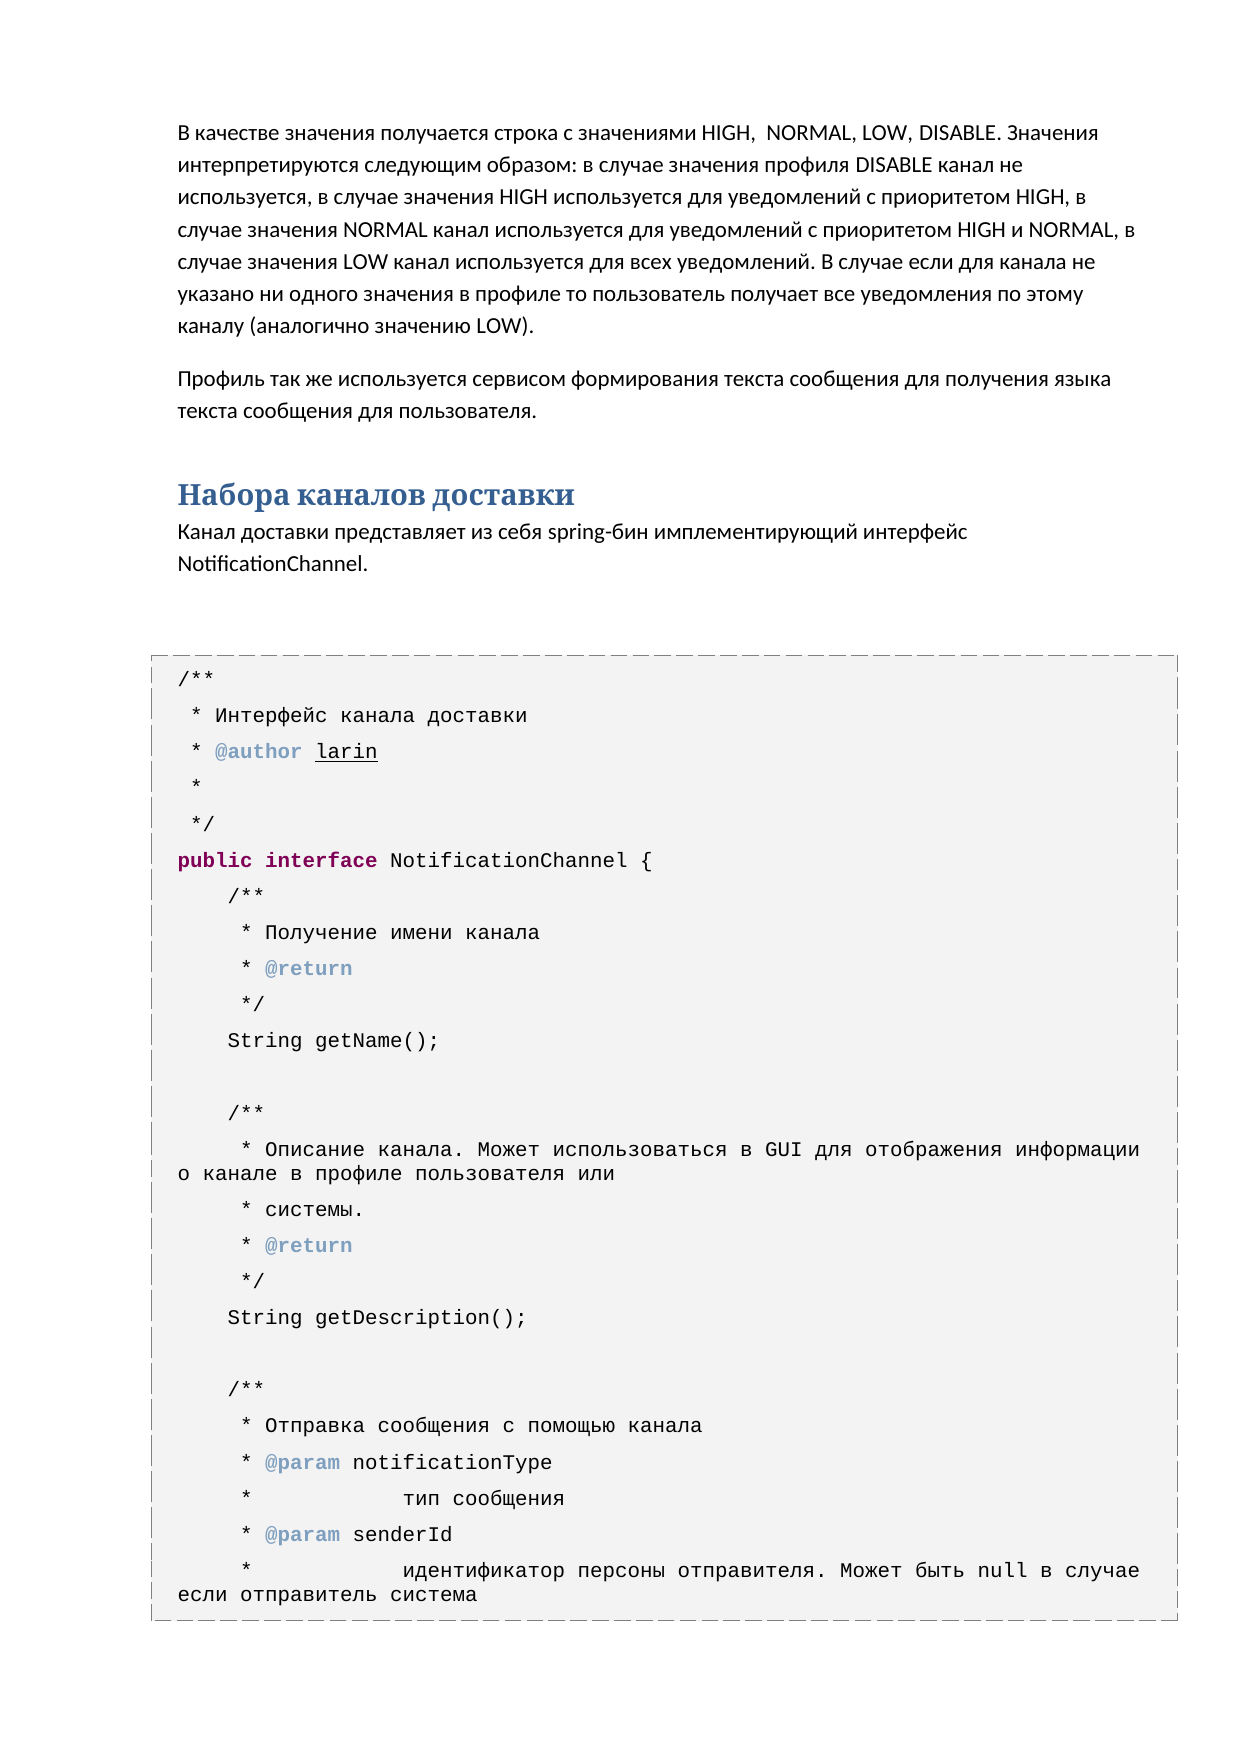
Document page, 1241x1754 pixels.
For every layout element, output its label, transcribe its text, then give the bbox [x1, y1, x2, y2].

text */ [151, 981, 1178, 1017]
subtitle Набора каналов доставки [177, 479, 1152, 512]
text * [151, 764, 1178, 800]
text public interface NotificationChannel { [151, 836, 1178, 872]
text * Отправка сообщения с помощью канала [151, 1402, 1178, 1438]
text * @return [151, 944, 1178, 981]
text * @param senderId [151, 1510, 1178, 1547]
text String getName(); [151, 1017, 1178, 1053]
text /** [151, 1089, 1178, 1125]
text * системы. [151, 1185, 1178, 1221]
text /** [151, 655, 1178, 692]
text * тип сообщения [151, 1474, 1178, 1510]
text * Получение имени канала [151, 908, 1178, 944]
text * Интерфейс канала доставки [151, 692, 1178, 728]
text Профиль так же используется сервисом формирования текста сообщения для получения языка текста сообщения для пользователя. [177, 364, 1152, 424]
text * идентификатор персоны отправителя. Может быть null в случае если отправитель система [151, 1547, 1178, 1621]
text /** [151, 1366, 1178, 1402]
text */ [151, 1257, 1178, 1293]
text * Описание канала. Может использоваться в GUI для отображения информации о канале в профиле пользователя или [151, 1125, 1178, 1185]
text * @return [151, 1221, 1178, 1257]
text * @author larin [151, 728, 1178, 764]
text */ [151, 800, 1178, 836]
text * @param notificationType [151, 1438, 1178, 1474]
text В качестве значения получается строка с значениями HIGH, NORMAL, LOW, DISABLE. Значения интерпретируются следующим образом: в случае значения профиля DISABLE канал не используется, в случае значения HIGH используется для уведомлений с приоритетом HIGH, в случае значения NORMAL канал используется для уведомлений с приоритетом HIGH и NORMAL, в случае значения LOW канал используется для всех уведомлений. В случае если для канала не указано ни одного значения в профиле то пользователь получает все уведомления по этому каналу (аналогично значению LOW). [177, 118, 1152, 339]
text Канал доставки представляет из себя spring-бин имплементирующий интерфейс NotificationChannel. [177, 517, 1152, 577]
text /** [151, 872, 1178, 908]
text String getDescription(); [151, 1293, 1178, 1330]
